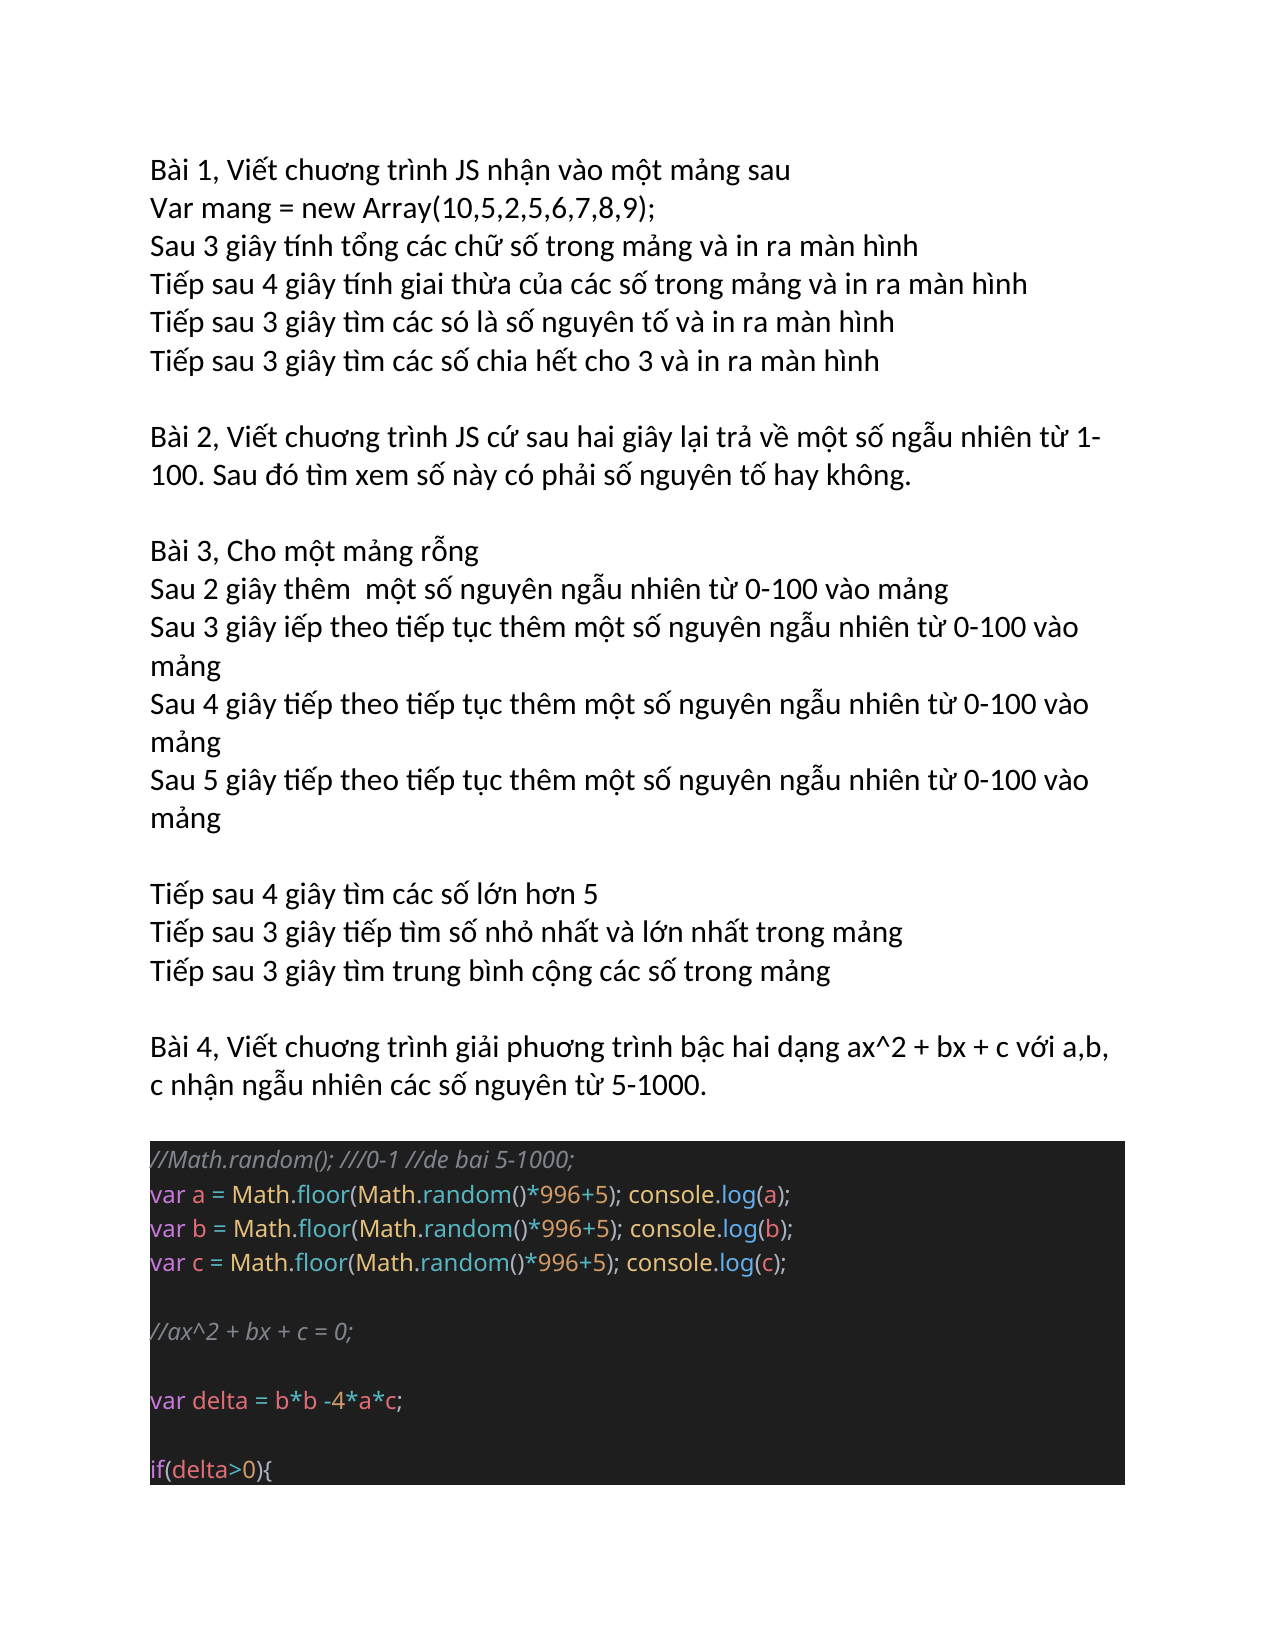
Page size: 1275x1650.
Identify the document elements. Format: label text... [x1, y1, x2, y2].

text Tiếp sau 3 giây tìm các só là số nguyên tố và in ra màn hình [150, 302, 1125, 341]
text Sau 3 giây tính tổng các chữ số trong mảng và in ra màn hình [150, 226, 1125, 264]
text Bài 2, Viết chuơng trình JS cứ sau hai giây lại trả về một số ngẫu nhiên từ 1-100. Sau đó tìm xem số này có phải số nguyên tố hay không. [150, 417, 1125, 493]
text Bài 4, Viết chuơng trình giải phuơng trình bậc hai dạng ax^2 + bx + c với a,b, c nhận ngẫu nhiên các số nguyên từ 5-1000. [150, 1027, 1125, 1103]
text Bài 1, Viết chuơng trình JS nhận vào một mảng sau [150, 150, 1125, 188]
text Tiếp sau 4 giây tìm các số lớn hơn 5 [150, 874, 1125, 912]
text Bài 3, Cho một mảng rỗng [150, 531, 1125, 569]
text var a = Math.floor(Math.random()*996+5); console.log(a); [150, 1176, 1125, 1210]
text Sau 5 giây tiếp theo tiếp tục thêm một số nguyên ngẫu nhiên từ 0-100 vào mảng [150, 760, 1125, 836]
text Var mang = new Array(10,5,2,5,6,7,8,9); [150, 188, 1125, 226]
text Sau 4 giây tiếp theo tiếp tục thêm một số nguyên ngẫu nhiên từ 0-100 vào mảng [150, 684, 1125, 760]
text Sau 2 giây thêm một số nguyên ngẫu nhiên từ 0-100 vào mảng [150, 569, 1125, 607]
text Tiếp sau 3 giây tìm các số chia hết cho 3 và in ra màn hình [150, 341, 1125, 379]
text var delta = b*b -4*a*c; [150, 1382, 1125, 1416]
text var b = Math.floor(Math.random()*996+5); console.log(b); [150, 1210, 1125, 1244]
text Tiếp sau 3 giây tiếp tìm số nhỏ nhất và lớn nhất trong mảng [150, 912, 1125, 951]
text if(delta>0){ [150, 1451, 1125, 1485]
text Sau 3 giây iếp theo tiếp tục thêm một số nguyên ngẫu nhiên từ 0-100 vào mảng [150, 607, 1125, 684]
text //Math.random(); ///0-1 //de bai 5-1000; [150, 1141, 1125, 1176]
text var c = Math.floor(Math.random()*996+5); console.log(c); [150, 1244, 1125, 1279]
text Tiếp sau 4 giây tính giai thừa của các số trong mảng và in ra màn hình [150, 264, 1125, 302]
text //ax^2 + bx + c = 0; [150, 1313, 1125, 1347]
text Tiếp sau 3 giây tìm trung bình cộng các số trong mảng [150, 951, 1125, 989]
